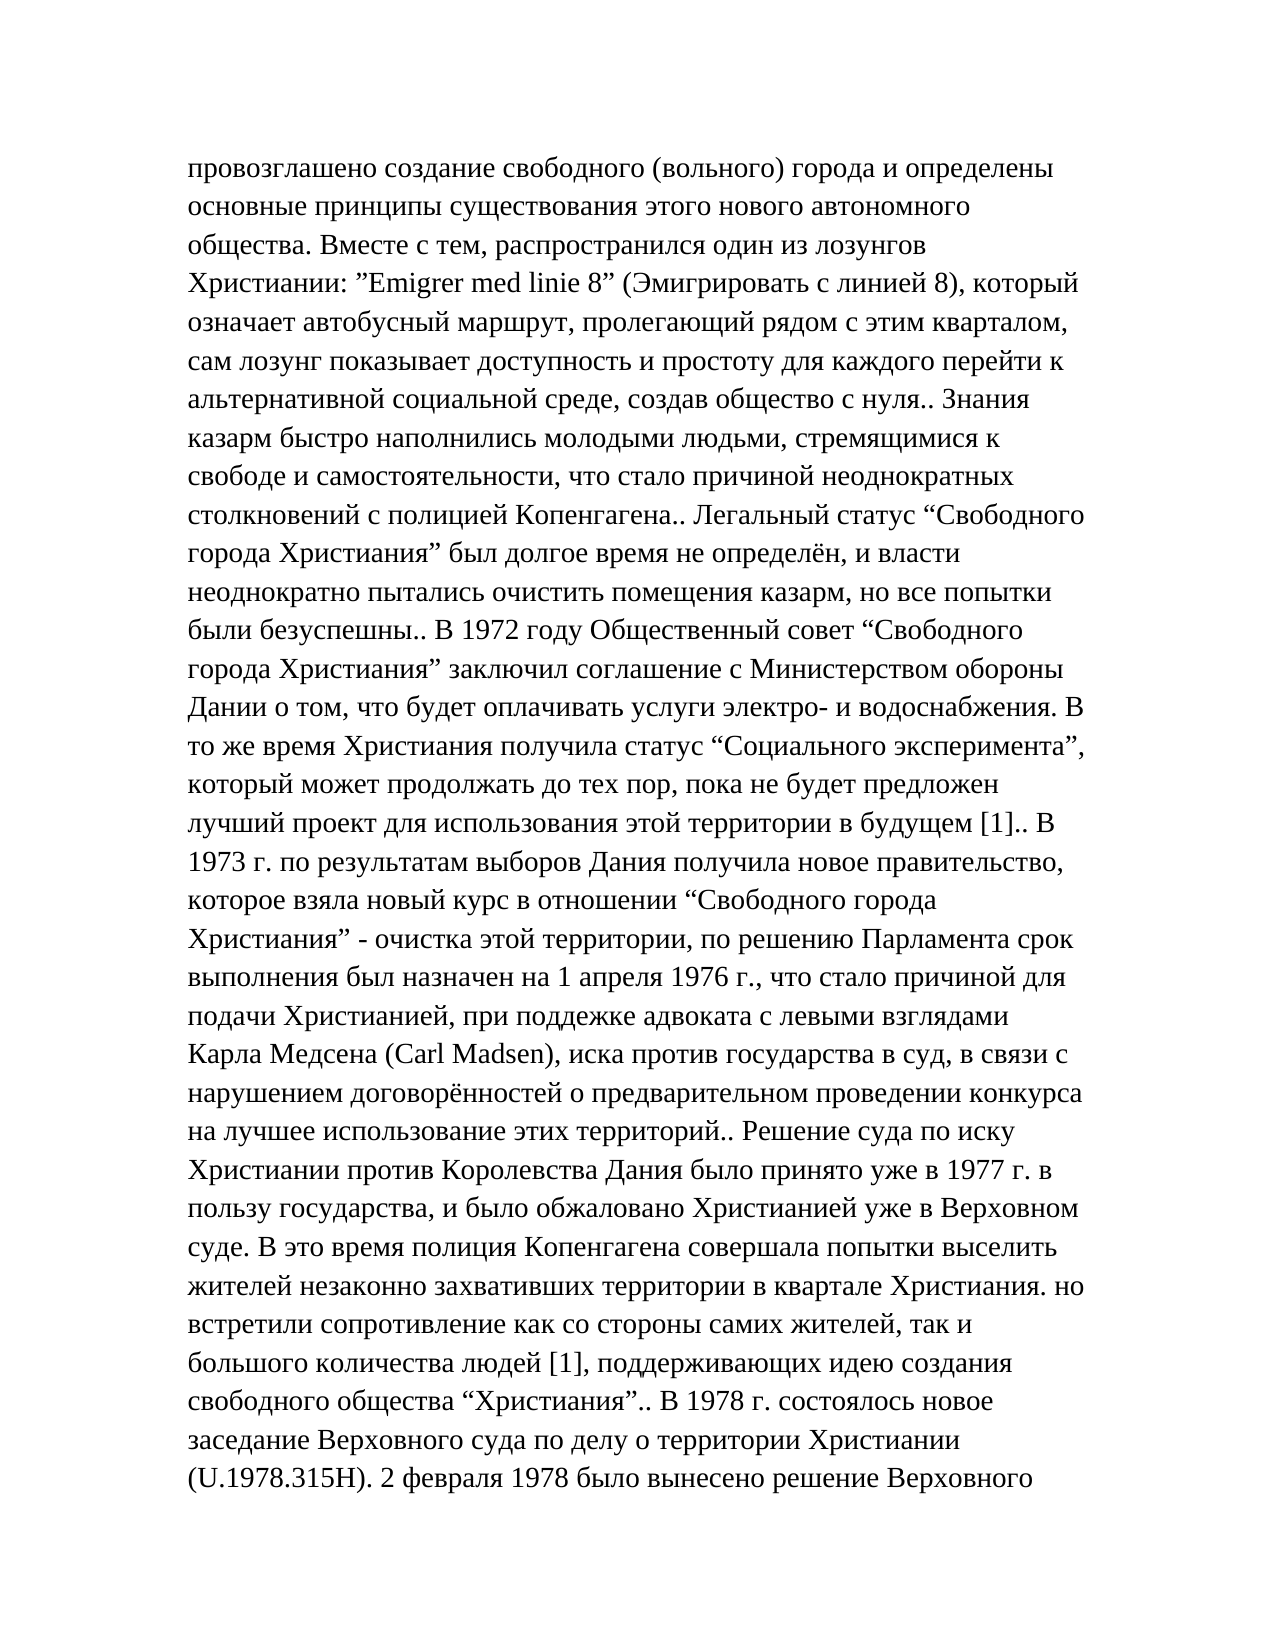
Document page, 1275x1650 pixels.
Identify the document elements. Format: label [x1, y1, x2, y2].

text [187, 150, 1087, 1494]
